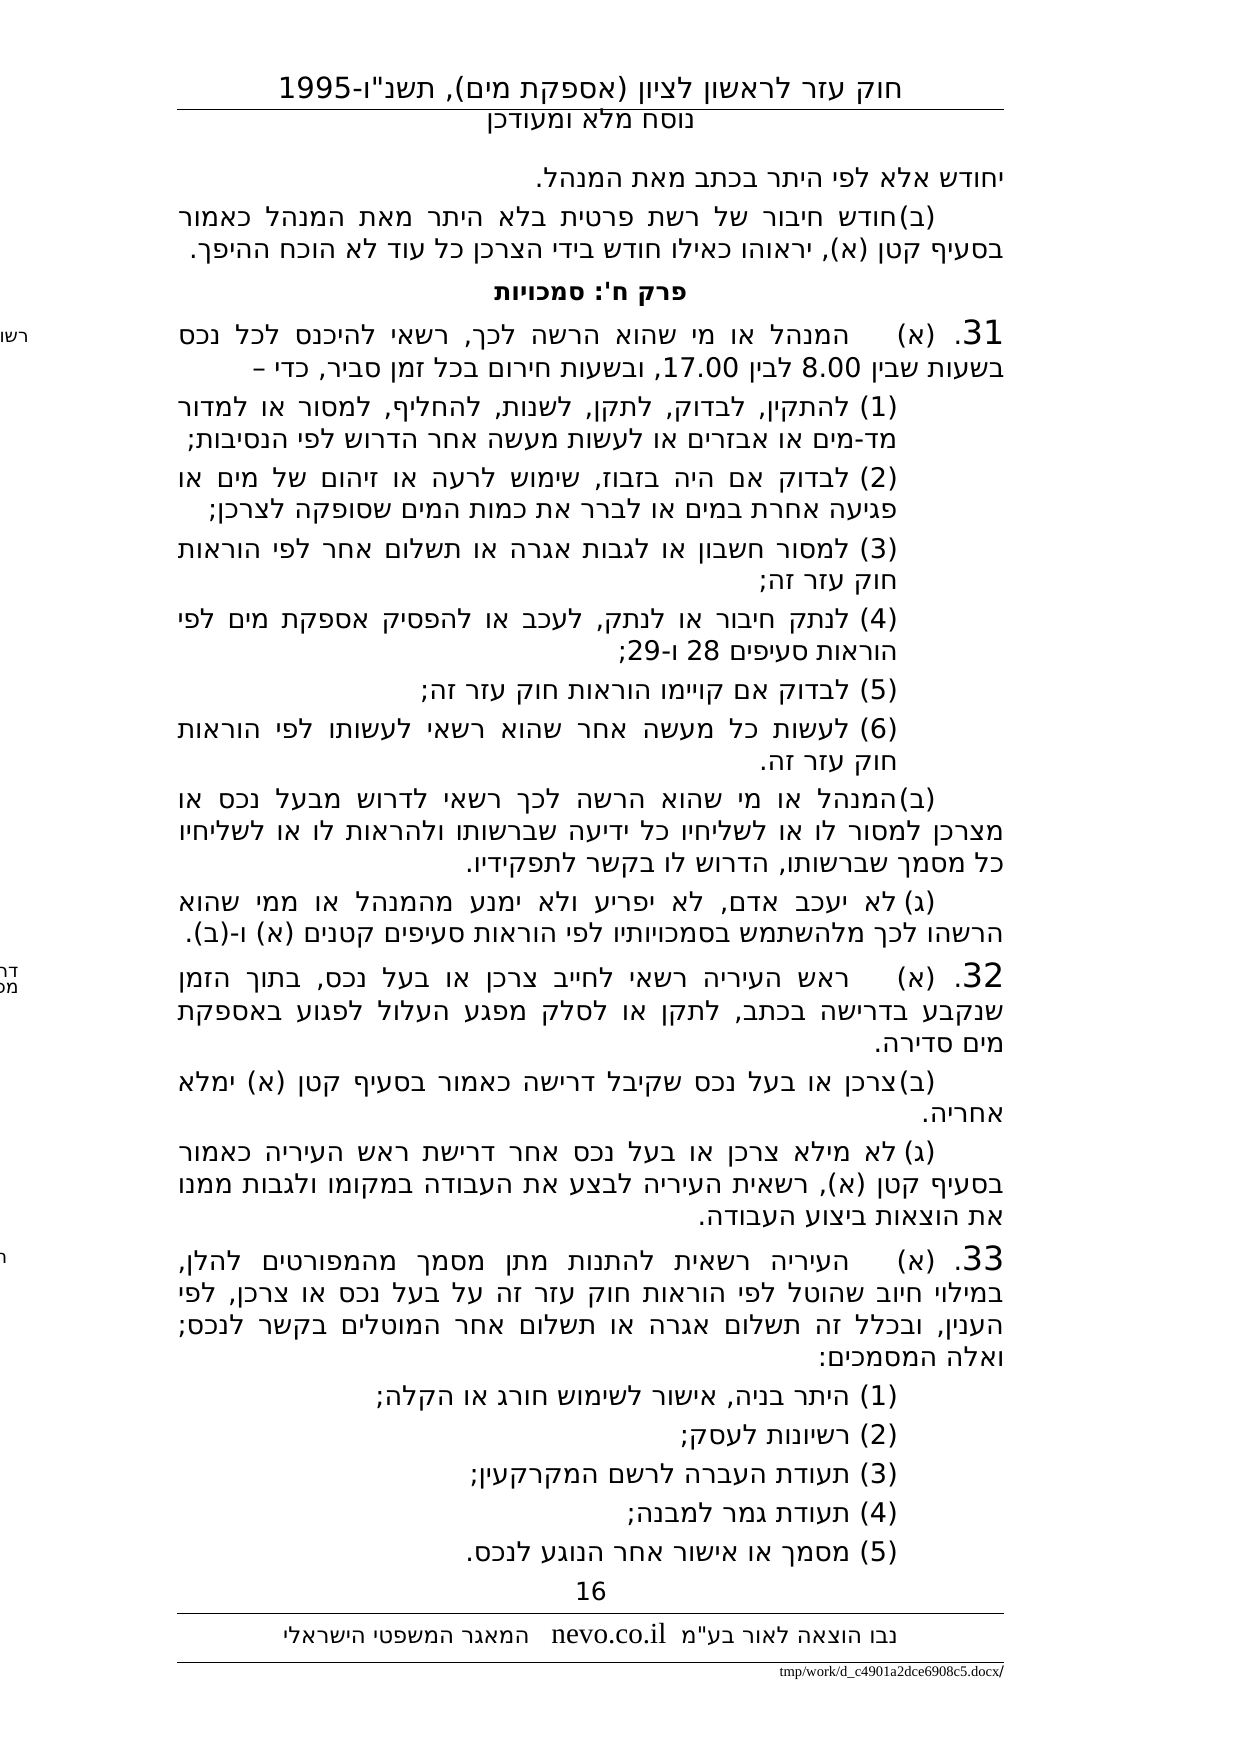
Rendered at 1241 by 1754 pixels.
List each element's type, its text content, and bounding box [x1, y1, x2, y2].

text (ב) צרכן או בעל נכס שקיבל דרישה כאמור בסעיף קטן (א) ימלא אחריה. [177, 1066, 1004, 1129]
text 33. (א) העיריה רשאית להתנות מתן מסמך מהמפורטים להלן, במילוי חיוב שהוטל לפי הוראות חוק עזר זה על בעל נכס או צרכן, לפי הענין, ובכלל זה תשלום אגרה או תשלום אחר המוטלים בקשר לנכס; ואלה המסמכים: [177, 1239, 1004, 1372]
text (5) לבדוק אם קויימו הוראות חוק עזר זה; [177, 674, 898, 706]
text (1) היתר בניה, אישור לשימוש חורג או הקלה; [177, 1380, 898, 1412]
text (6) לעשות כל מעשה אחר שהוא רשאי לעשותו לפי הוראות חוק עזר זה. [177, 713, 898, 776]
text (2) רשיונות לעסק; [177, 1419, 898, 1451]
text (4) לנתק חיבור או לנתק, לעכב או להפסיק אספקת מים לפי הוראות סעיפים 28 ו-29; [177, 603, 898, 667]
text פרק ח': סמכויות [177, 277, 1004, 306]
text (ג) לא יעכב אדם, לא יפריע ולא ימנע מהמנהל או ממי שהוא הרשהו לכך מלהשתמש בסמכויותיו לפי הוראות סעיפים קטנים (א) ו-(ב). [177, 886, 1004, 949]
text (ב) המנהל או מי שהוא הרשה לכך רשאי לדרוש מבעל נכס או מצרכן למסור לו או לשליחיו כל ידיעה שברשותו ולהראות לו או לשליחיו כל מסמך שברשותו, הדרוש לו בקשר לתפקידיו. [177, 784, 1004, 878]
text 32. (א) ראש העיריה רשאי לחייב צרכן או בעל נכס, בתוך הזמן שנקבע בדרישה בכתב, לתקן או לסלק מפגע העלול לפגוע באספקת מים סדירה. [177, 957, 1004, 1059]
text (ג) לא מילא צרכן או בעל נכס אחר דרישת ראש העיריה כאמור בסעיף קטן (א), רשאית העיריה לבצע את העבודה במקומו ולגבות ממנו את הוצאות ביצוע העבודה. [177, 1137, 1004, 1231]
text 31. (א) המנהל או מי שהוא הרשה לכך, רשאי להיכנס לכל נכס בשעות שבין 8.00 לבין 17.00, ובשעות חירום בכל זמן סביר, כדי – [177, 314, 1004, 384]
text (5) מסמך או אישור אחר הנוגע לנכס. [177, 1536, 898, 1568]
text (3) תעודת העברה לרשם המקרקעין; [177, 1458, 898, 1490]
text (3) למסור חשבון או לגבות אגרה או תשלום אחר לפי הוראות חוק עזר זה; [177, 533, 898, 596]
text (ב) חודש חיבור של רשת פרטית בלא היתר מאת המנהל כאמור בסעיף קטן (א), יראוהו כאילו חודש בידי הצרכן כל עוד לא הוכח ההיפך. [177, 201, 1004, 264]
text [177, 162, 1004, 194]
text (2) לבדוק אם היה בזבוז, שימוש לרעה או זיהום של מים או פגיעה אחרת במים או לברר את כמות המים שסופקה לצרכן; [177, 462, 898, 525]
text (4) תעודת גמר למבנה; [177, 1497, 898, 1529]
text (1) להתקין, לבדוק, לתקן, לשנות, להחליף, למסור או למדור מד-מים או אבזרים או לעשות מעשה אחר הדרוש לפי הנסיבות; [177, 392, 898, 455]
